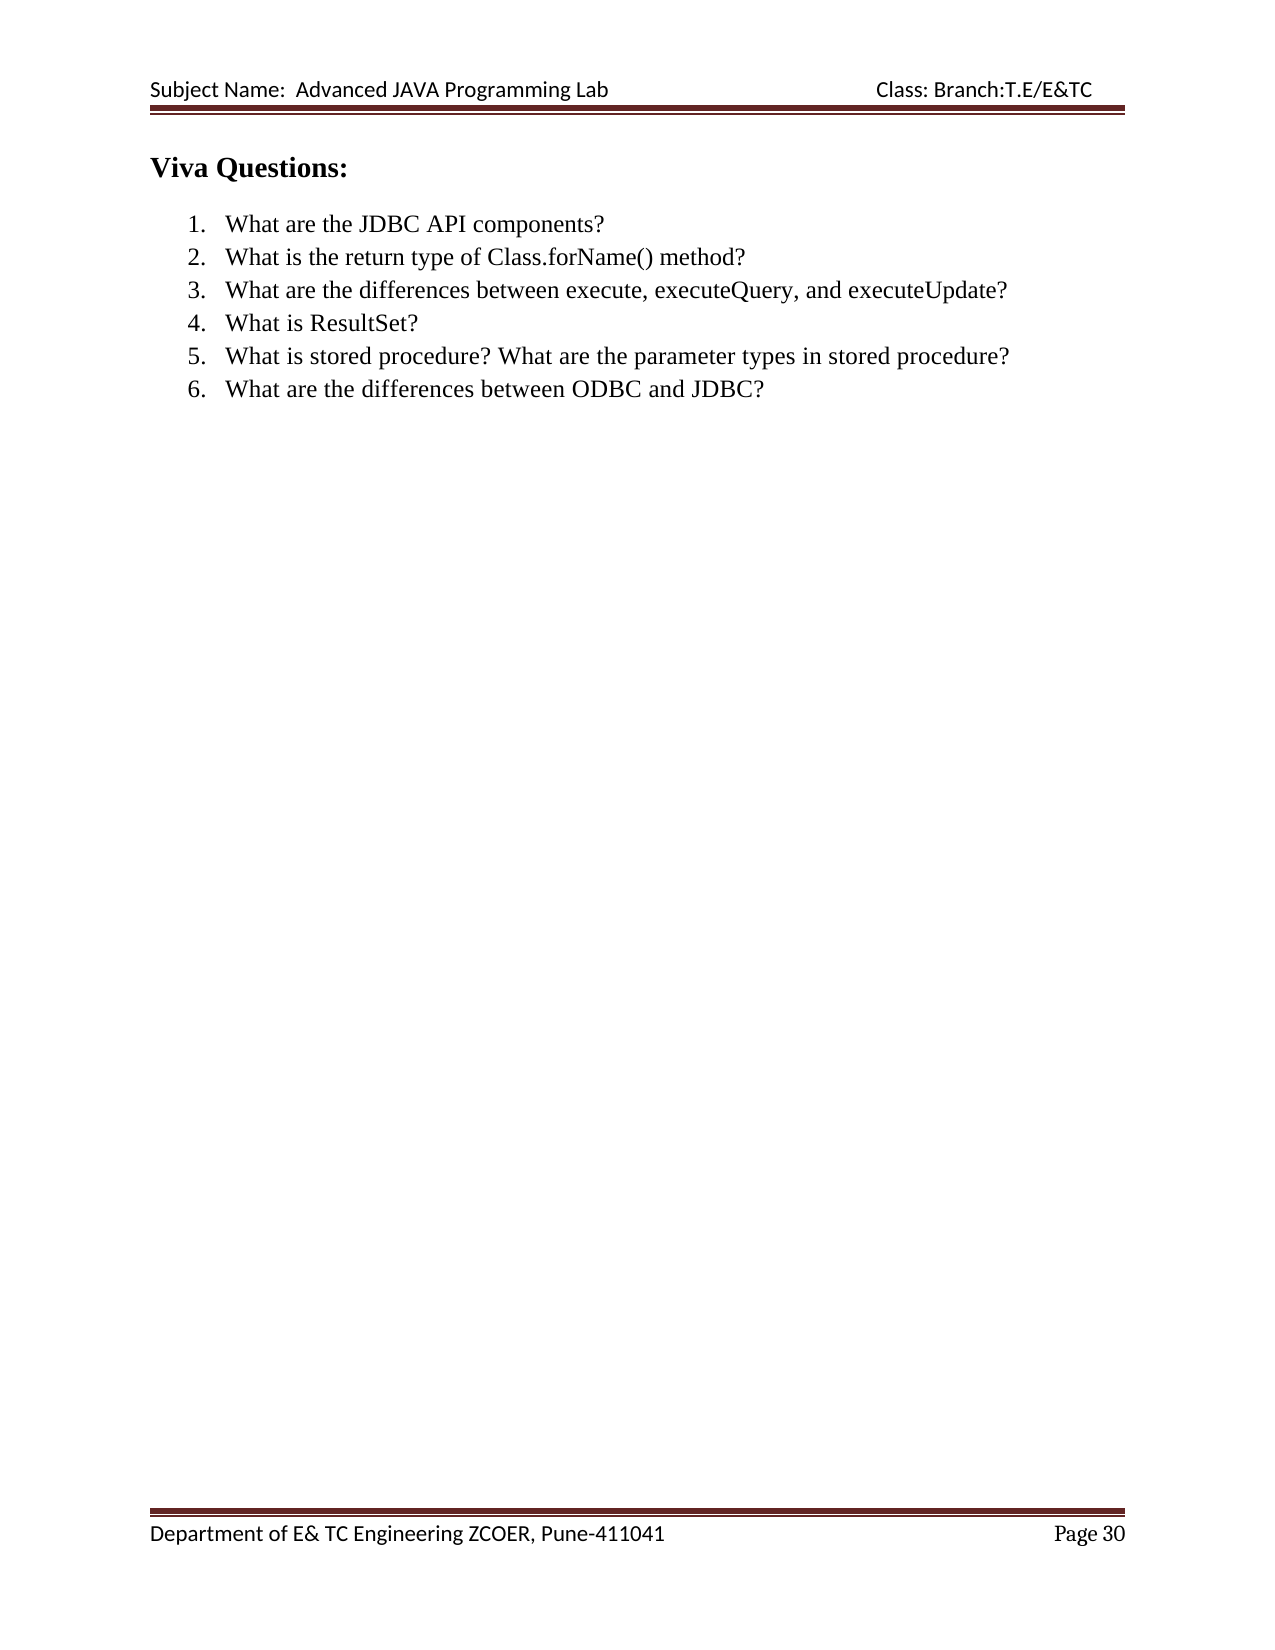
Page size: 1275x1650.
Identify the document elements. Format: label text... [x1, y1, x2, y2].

text Viva Questions: [150, 150, 1125, 183]
list What is ResultSet? [187, 308, 1125, 337]
list What are the JDBC API components? [187, 209, 1125, 238]
list What are the differences between execute, executeQuery, and executeUpdate? [187, 275, 1125, 304]
list What are the differences between ODBC and JDBC? [187, 374, 1125, 403]
list What is stored procedure? What are the parameter types in stored procedure? [187, 341, 1125, 370]
list What is the return type of Class.forName() method? [187, 242, 1125, 271]
